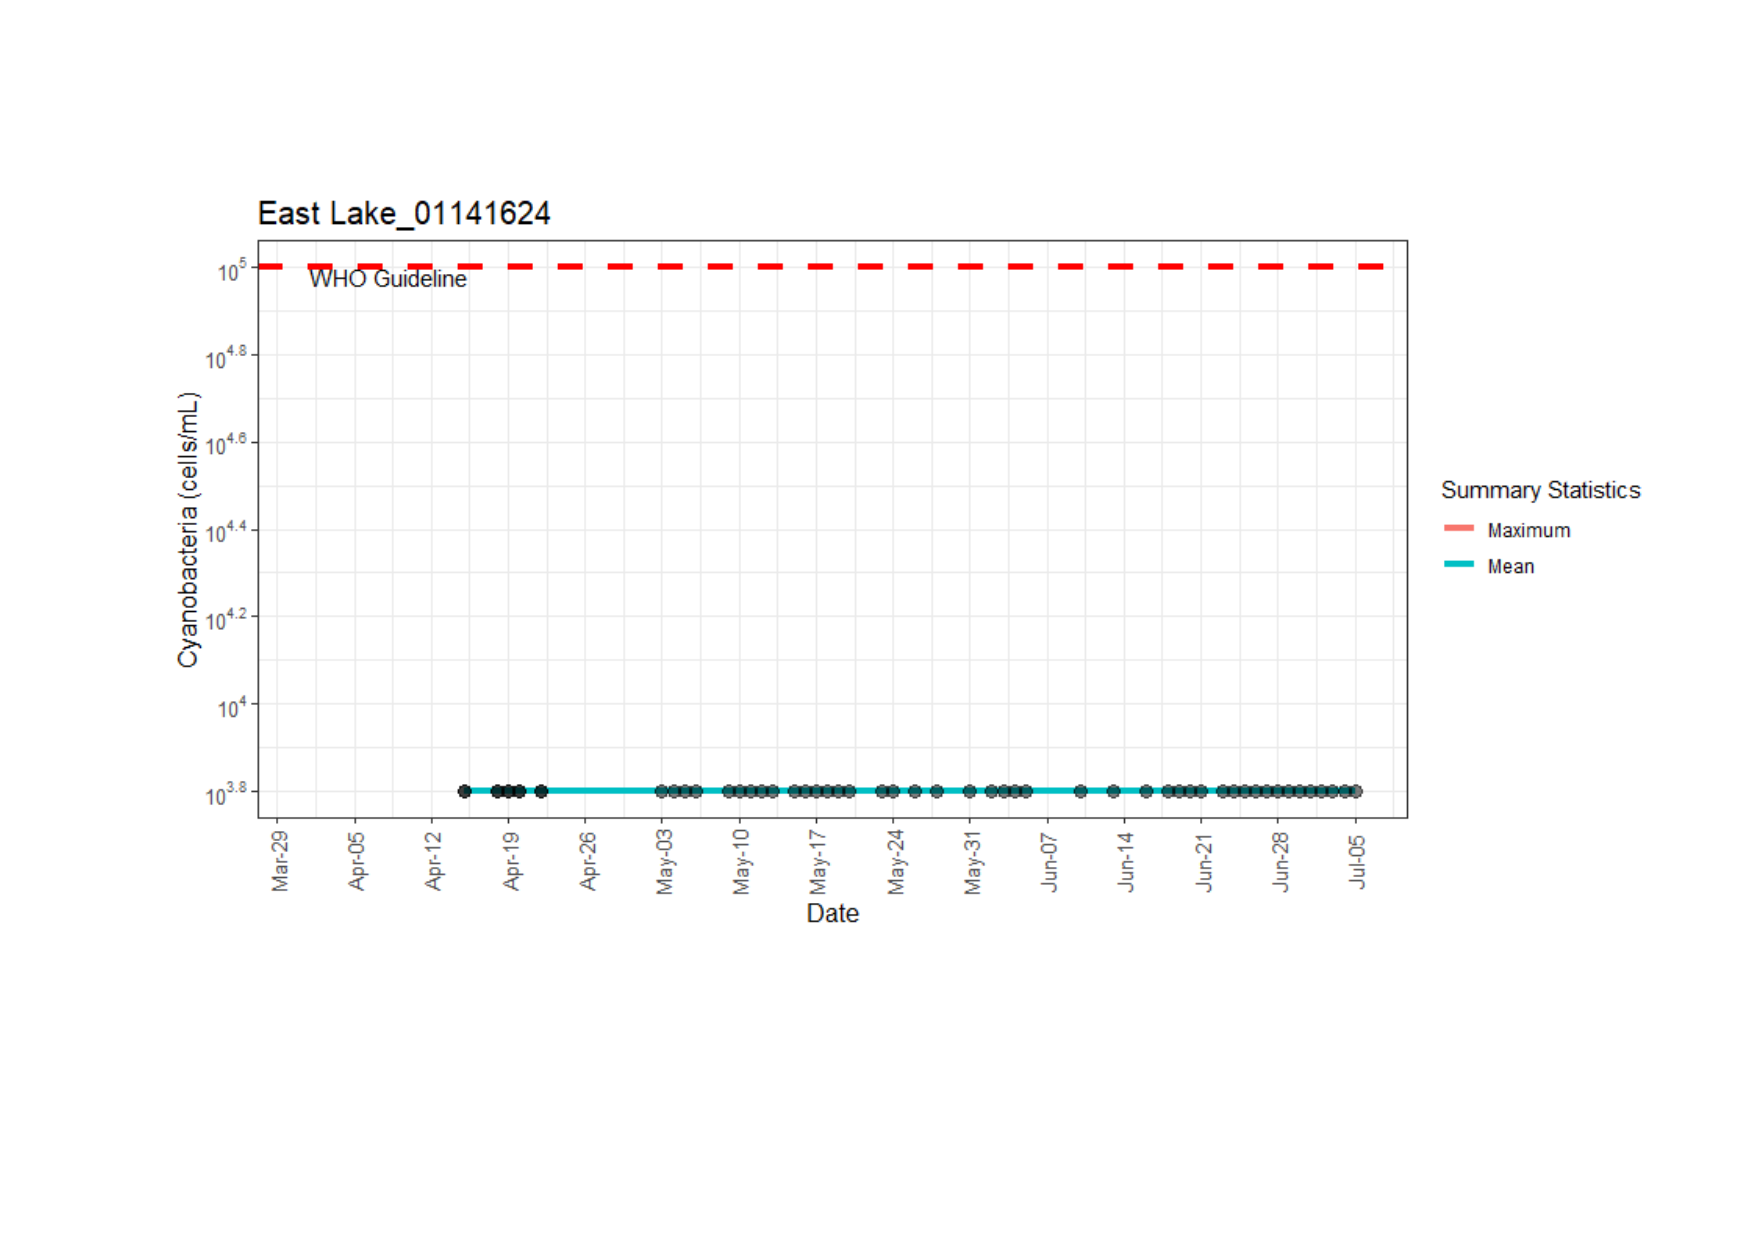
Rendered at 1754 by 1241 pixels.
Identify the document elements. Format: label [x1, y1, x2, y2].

picture [164, 187, 1665, 938]
